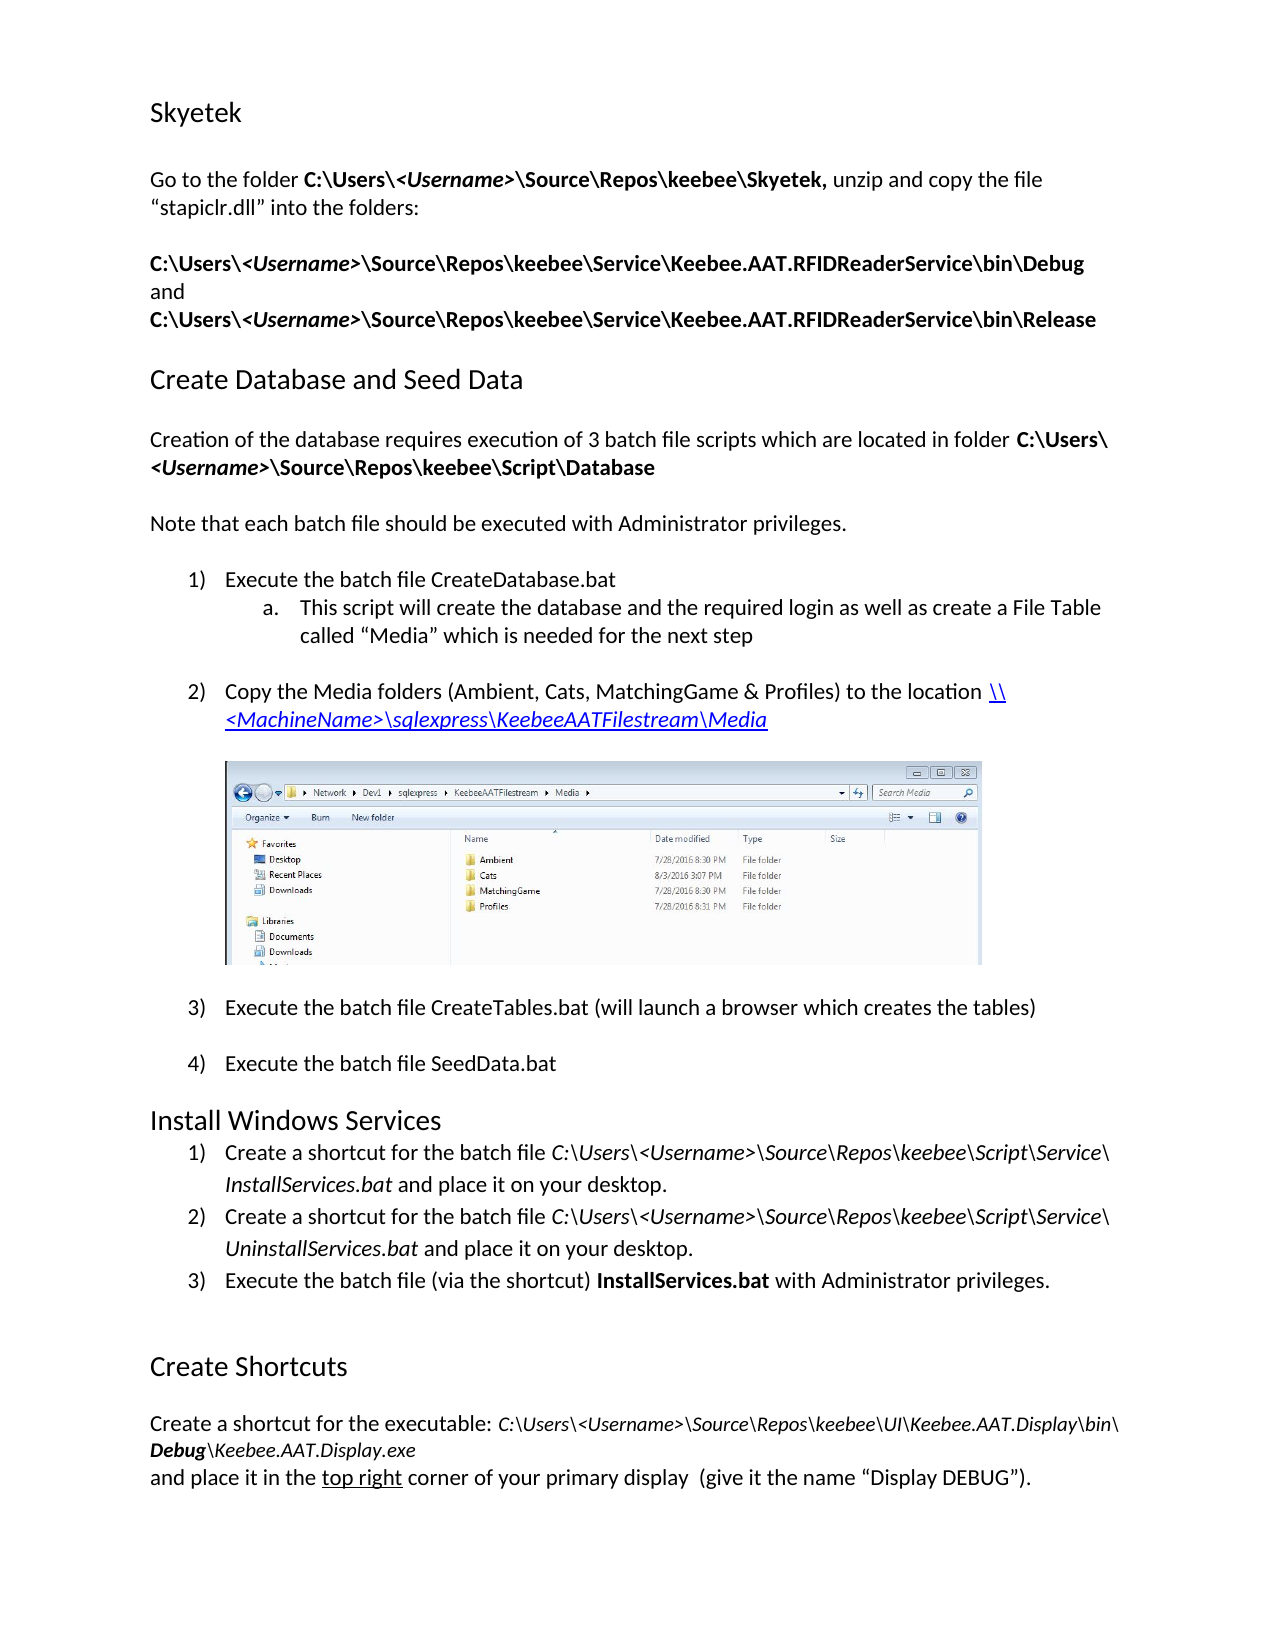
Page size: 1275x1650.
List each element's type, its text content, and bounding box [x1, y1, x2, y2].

list Create a shortcut for the batch file C:\Users\<Username>\Source\Repos\keebee\Script\Service\UninstallServices.bat and place it on your desktop. [187, 1202, 1125, 1262]
text Install Windows Services [150, 1102, 1125, 1138]
text Note that each batch file should be executed with Administrator privileges. [150, 509, 1125, 537]
list Copy the Media folders (Ambient, Cats, MatchingGame & Profiles) to the location \\<MachineName>\sqlexpress\KeebeeAATFilestream\Media [187, 677, 1125, 733]
list Execute the batch file CreateDatabase.bat [187, 565, 1125, 593]
list Execute the batch file SeedData.bat [187, 1049, 1125, 1077]
text Create Shortcuts [150, 1348, 1125, 1383]
text Create Database and Seed Data [150, 361, 1125, 397]
text C:\Users\<Username>\Source\Repos\keebee\Service\Keebee.AAT.RFIDReaderService\bin\Release [150, 305, 1125, 333]
text Skyetek [150, 94, 1125, 129]
list This script will create the database and the required login as well as create a File Table called “Media” which is needed for the next step [262, 593, 1125, 649]
text Create a shortcut for the executable: C:\Users\<Username>\Source\Repos\keebee\UI\Keebee.AAT.Display\bin\Debug\Keebee.AAT.Display.exe [150, 1409, 1125, 1463]
list Execute the batch file (via the shortcut) InstallServices.bat with Administrator privileges. [187, 1267, 1125, 1294]
text Go to the folder C:\Users\<Username>\Source\Repos\keebee\Skyetek, unzip and copy the file “stapiclr.dll” into the folders: [150, 165, 1125, 221]
text Creation of the database requires execution of 3 batch file scripts which are located in folder C:\Users\<Username>\Source\Repos\keebee\Script\Database [150, 425, 1125, 481]
list Execute the batch file CreateTables.bat (will launch a browser which creates the tables) [187, 993, 1125, 1021]
list Create a shortcut for the batch file C:\Users\<Username>\Source\Repos\keebee\Script\Service\InstallServices.bat and place it on your desktop. [187, 1138, 1125, 1198]
picture [225, 761, 983, 965]
text and place it in the top right corner of your primary display (give it the name “Display DEBUG”). [150, 1463, 1125, 1491]
text C:\Users\<Username>\Source\Repos\keebee\Service\Keebee.AAT.RFIDReaderService\bin\Debug [150, 249, 1125, 277]
text and [150, 277, 1125, 305]
